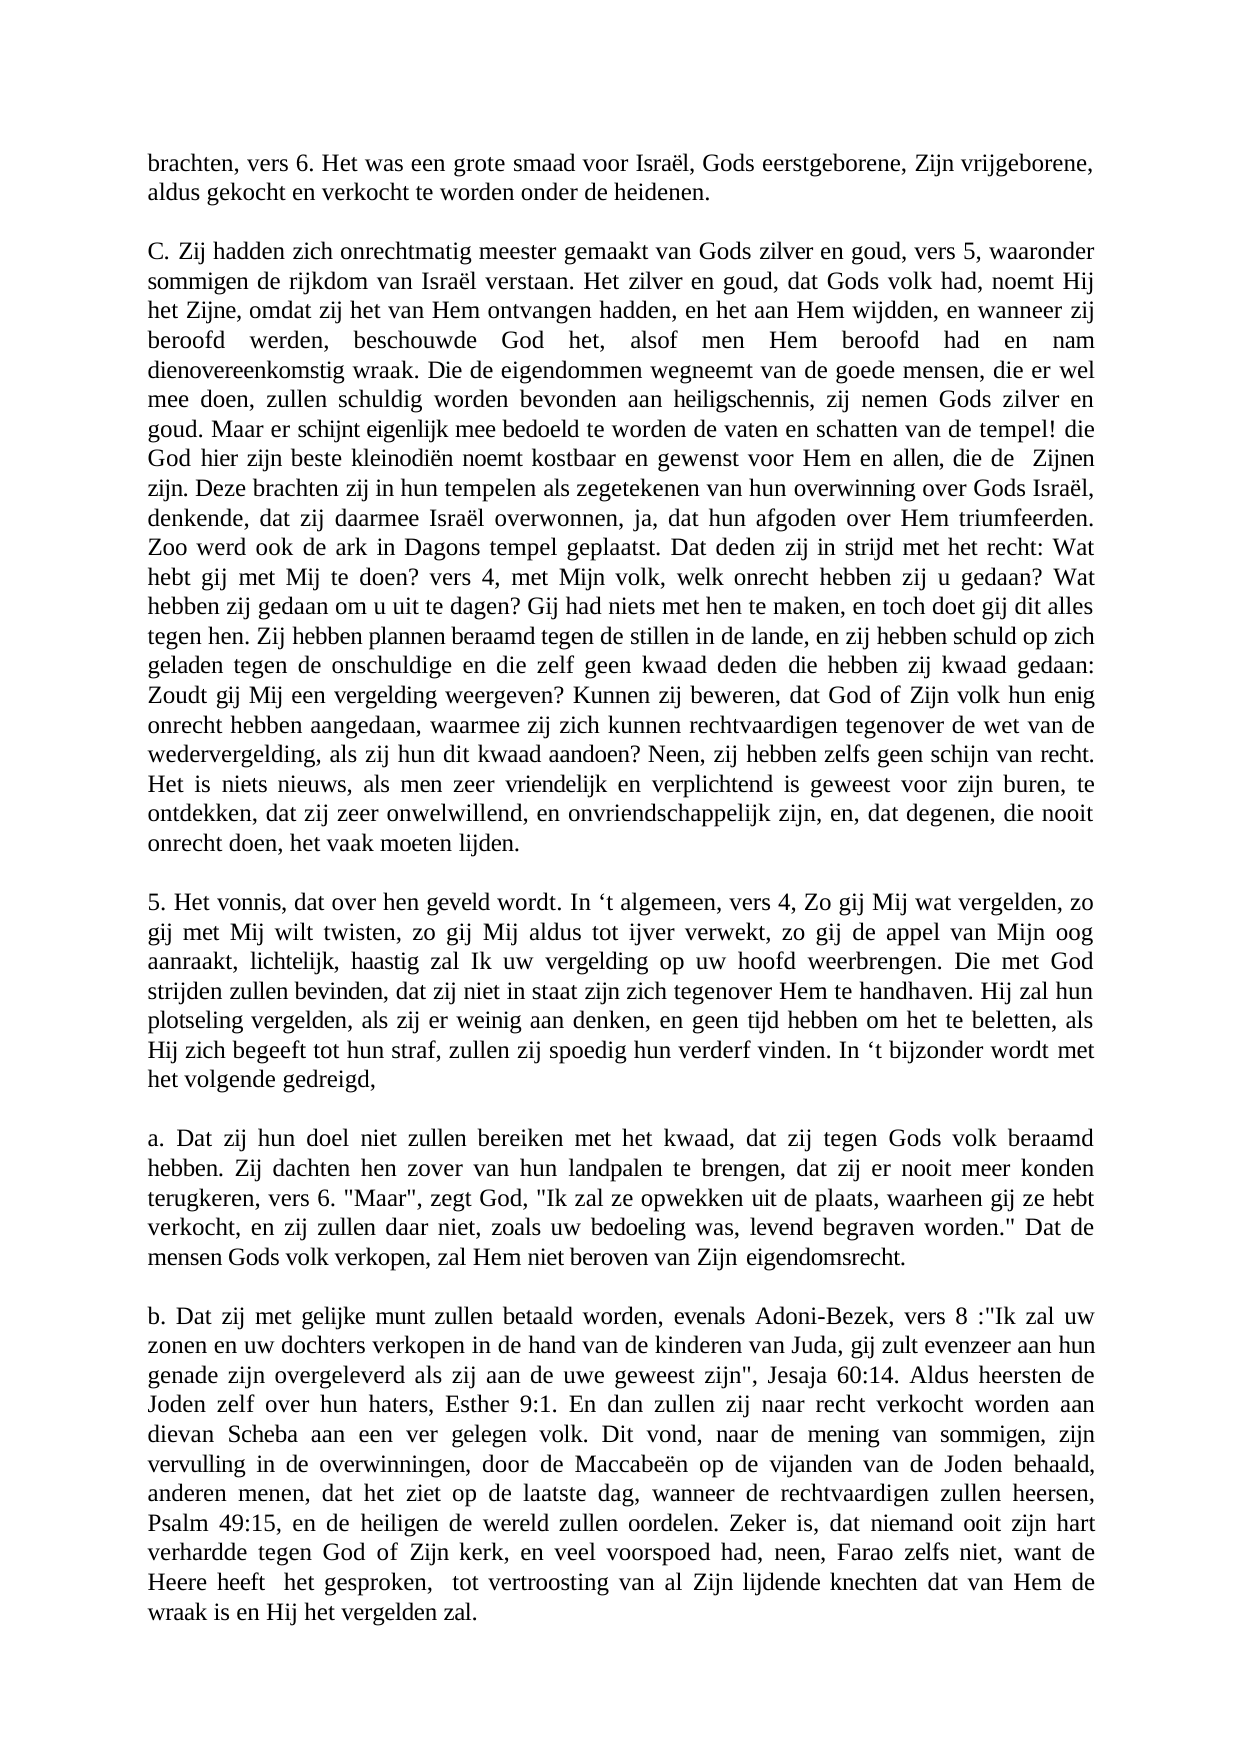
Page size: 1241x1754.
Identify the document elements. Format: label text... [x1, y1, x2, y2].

list Dat zij hun doel niet zullen bereiken met het kwaad, dat zij tegen Gods volk beraamd hebben. Zij dachten hen zover van hun landpalen te brengen, dat zij er nooit meer konden terugkeren, vers 6. "Maar", zegt God, "Ik zal ze opwekken uit de plaats, waarheen gij ze hebt verkocht, en zij zullen daar niet, zoals uw bedoeling was, levend begraven worden." Dat de mensen Gods volk verkopen, zal Hem niet beroven van Zijn eigendomsrecht. [147, 1123, 1094, 1271]
list Dat zij met gelijke munt zullen betaald worden, evenals Adoni-Bezek, vers 8 :"Ik zal uw zonen en uw dochters verkopen in de hand van de kinderen van Juda, gij zult evenzeer aan hun genade zijn overgeleverd als zij aan de uwe geweest zijn", Jesaja 60:14. Aldus heersten de Joden zelf over hun haters, Esther 9:1. En dan zullen zij naar recht verkocht worden aan dievan Scheba aan een ver gelegen volk. Dit vond, naar de mening van sommigen, zijn vervulling in de overwinningen, door de Maccabeën op de vijanden van de Joden behaald, anderen menen, dat het ziet op de laatste dag, wanneer de rechtvaardigen zullen heersen, Psalm 49:15, en de heiligen de wereld zullen oordelen. Zeker is, dat niemand ooit zijn hart verhardde tegen God of Zijn kerk, en veel voorspoed had, neen, Farao zelfs niet, want de Heere heeft het gesproken, tot vertroosting van al Zijn lijdende knechten dat van Hem de wraak is en Hij het vergelden zal. [147, 1301, 1095, 1625]
list Het vonnis, dat over hen geveld wordt. In ‘t algemeen, vers 4, Zo gij Mij wat vergelden, zo gij met Mij wilt twisten, zo gij Mij aldus tot ijver verwekt, zo gij de appel van Mijn oog aanraakt, lichtelijk, haastig zal Ik uw vergelding op uw hoofd weerbrengen. Die met God strijden zullen bevinden, dat zij niet in staat zijn zich tegenover Hem te handhaven. Hij zal hun plotseling vergelden, als zij er weinig aan denken, en geen tijd hebben om het te beletten, als Hij zich begeeft tot hun straf, zullen zij spoedig hun verderf vinden. In ‘t bijzonder wordt met het volgende gedreigd, [147, 887, 1094, 1093]
text brachten, vers 6. Het was een grote smaad voor Israël, Gods eerstgeborene, Zijn vrijgeborene, aldus gekocht en verkocht te worden onder de heidenen. [147, 148, 1093, 206]
list Zij hadden zich onrechtmatig meester gemaakt van Gods zilver en goud, vers 5, waaronder sommigen de rijkdom van Israël verstaan. Het zilver en goud, dat Gods volk had, noemt Hij het Zijne, omdat zij het van Hem ontvangen hadden, en het aan Hem wijdden, en wanneer zij beroofd werden, beschouwde God het, alsof men Hem beroofd had en nam dienovereenkomstig wraak. Die de eigendommen wegneemt van de goede mensen, die er wel mee doen, zullen schuldig worden bevonden aan heiligschennis, zij nemen Gods zilver en goud. Maar er schijnt eigenlijk mee bedoeld te worden de vaten en schatten van de tempel! die God hier zijn beste kleinodiën noemt kostbaar en gewenst voor Hem en allen, die de Zijnen zijn. Deze brachten zij in hun tempelen als zegetekenen van hun overwinning over Gods Israël, denkende, dat zij daarmee Israël overwonnen, ja, dat hun afgoden over Hem triumfeerden. Zoo werd ook de ark in Dagons tempel geplaatst. Dat deden zij in strijd met het recht: Wat hebt gij met Mij te doen? vers 4, met Mijn volk, welk onrecht hebben zij u gedaan? Wat hebben zij gedaan om u uit te dagen? Gij had niets met hen te maken, en toch doet gij dit alles tegen hen. Zij hebben plannen beraamd tegen de stillen in de lande, en zij hebben schuld op zich geladen tegen de onschuldige en die zelf geen kwaad deden die hebben zij kwaad gedaan: Zoudt gij Mij een vergelding weergeven? Kunnen zij beweren, dat God of Zijn volk hun enig onrecht hebben aangedaan, waarmee zij zich kunnen rechtvaardigen tegenover de wet van de wedervergelding, als zij hun dit kwaad aandoen? Neen, zij hebben zelfs geen schijn van recht. Het is niets nieuws, als men zeer vriendelijk en verplichtend is geweest voor zijn buren, te ontdekken, dat zij zeer onwelwillend, en onvriendschappelijk zijn, en, dat degenen, die nooit onrecht doen, het vaak moeten lijden. [147, 236, 1095, 857]
